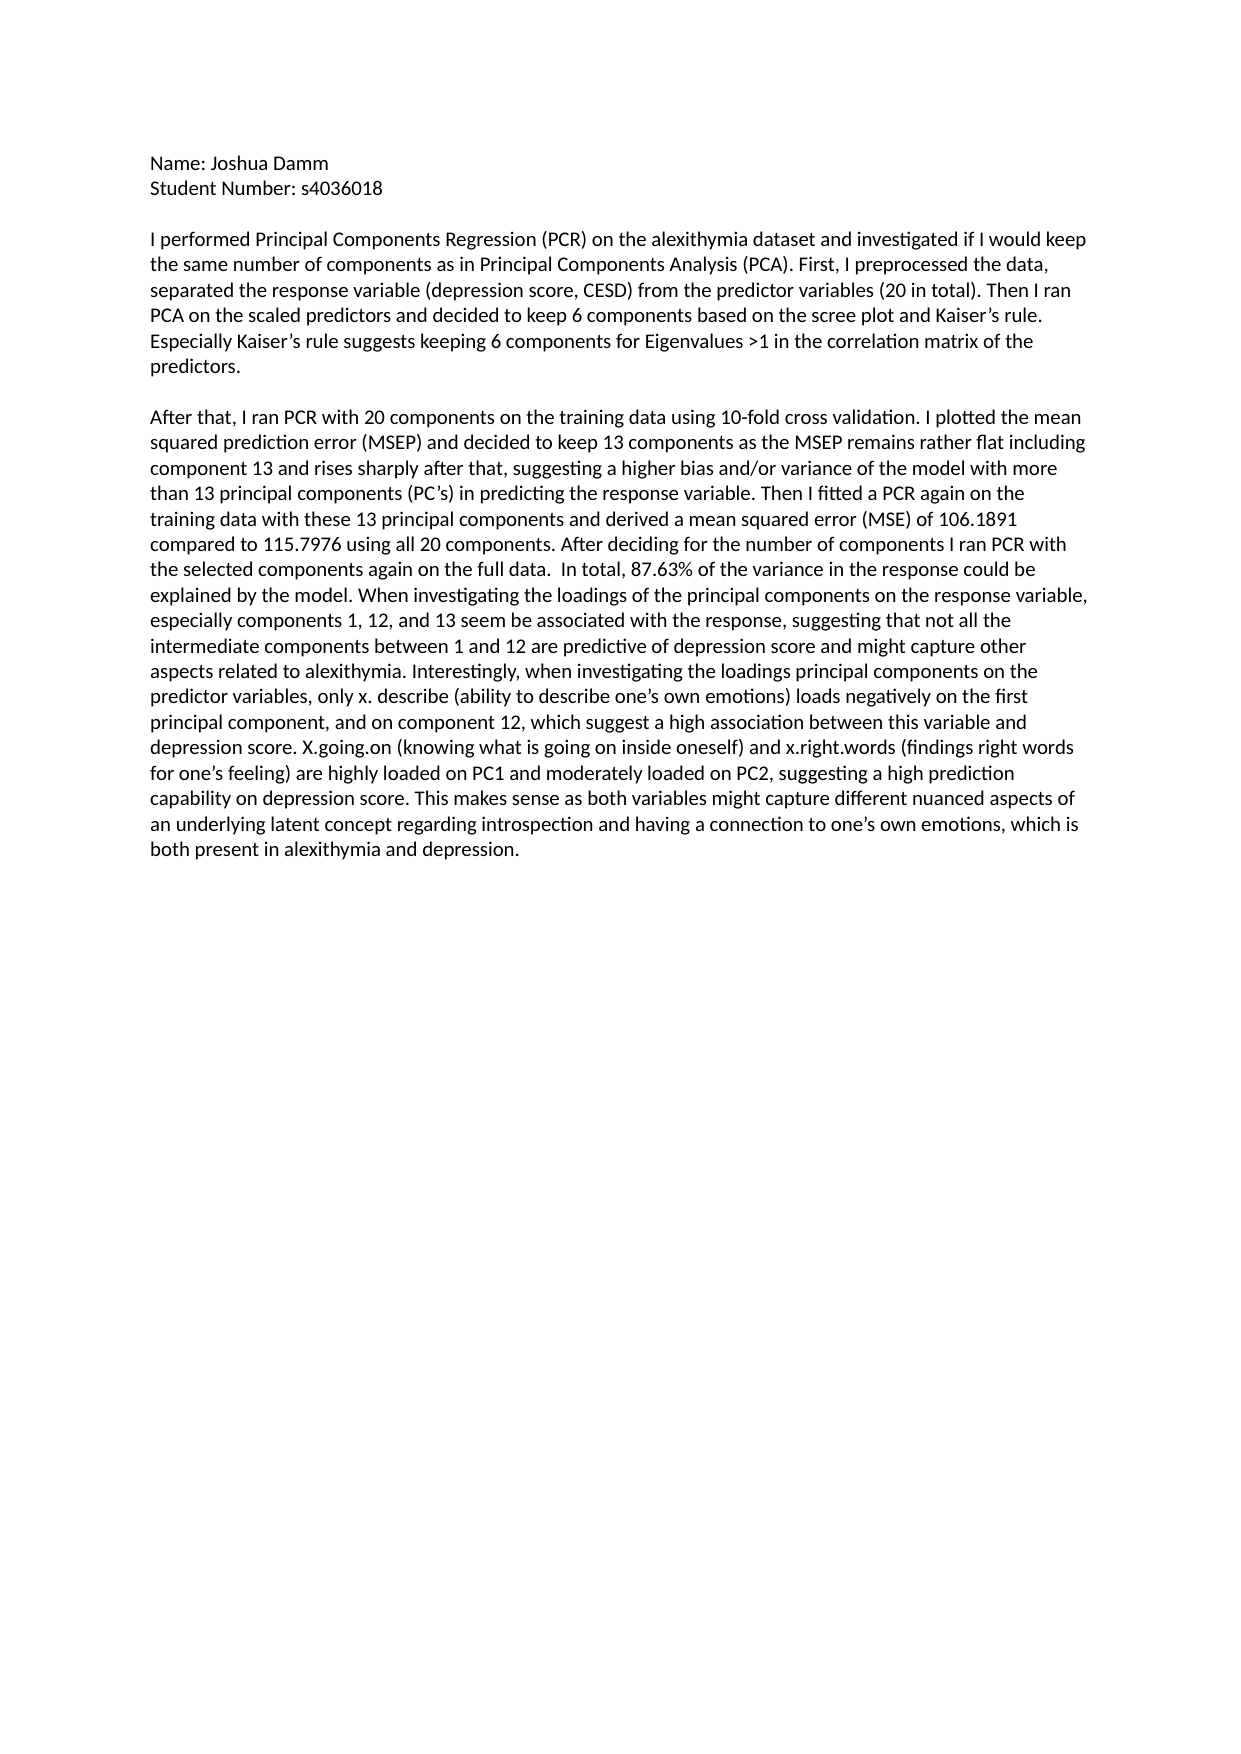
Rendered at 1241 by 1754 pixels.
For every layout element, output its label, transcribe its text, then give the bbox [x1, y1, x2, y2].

text Name: Joshua Damm [150, 150, 1090, 175]
text I performed Principal Components Regression (PCR) on the alexithymia dataset and investigated if I would keep the same number of components as in Principal Components Analysis (PCA). First, I preprocessed the data, separated the response variable (depression score, CESD) from the predictor variables (20 in total). Then I ran PCA on the scaled predictors and decided to keep 6 components based on the scree plot and Kaiser’s rule. Especially Kaiser’s rule suggests keeping 6 components for Eigenvalues >1 in the correlation matrix of the predictors. [150, 226, 1090, 379]
text Student Number: s4036018 [150, 175, 1090, 201]
text After that, I ran PCR with 20 components on the training data using 10-fold cross validation. I plotted the mean squared prediction error (MSEP) and decided to keep 13 components as the MSEP remains rather flat including component 13 and rises sharply after that, suggesting a higher bias and/or variance of the model with more than 13 principal components (PC’s) in predicting the response variable. Then I fitted a PCR again on the training data with these 13 principal components and derived a mean squared error (MSE) of 106.1891 compared to 115.7976 using all 20 components. After deciding for the number of components I ran PCR with the selected components again on the full data. In total, 87.63% of the variance in the response could be explained by the model. When investigating the loadings of the principal components on the response variable, especially components 1, 12, and 13 seem be associated with the response, suggesting that not all the intermediate components between 1 and 12 are predictive of depression score and might capture other aspects related to alexithymia. Interestingly, when investigating the loadings principal components on the predictor variables, only x. describe (ability to describe one’s own emotions) loads negatively on the first principal component, and on component 12, which suggest a high association between this variable and depression score. X.going.on (knowing what is going on inside oneself) and x.right.words (findings right words for one’s feeling) are highly loaded on PC1 and moderately loaded on PC2, suggesting a high prediction capability on depression score. This makes sense as both variables might capture different nuanced aspects of an underlying latent concept regarding introspection and having a connection to one’s own emotions, which is both present in alexithymia and depression. [150, 404, 1090, 862]
